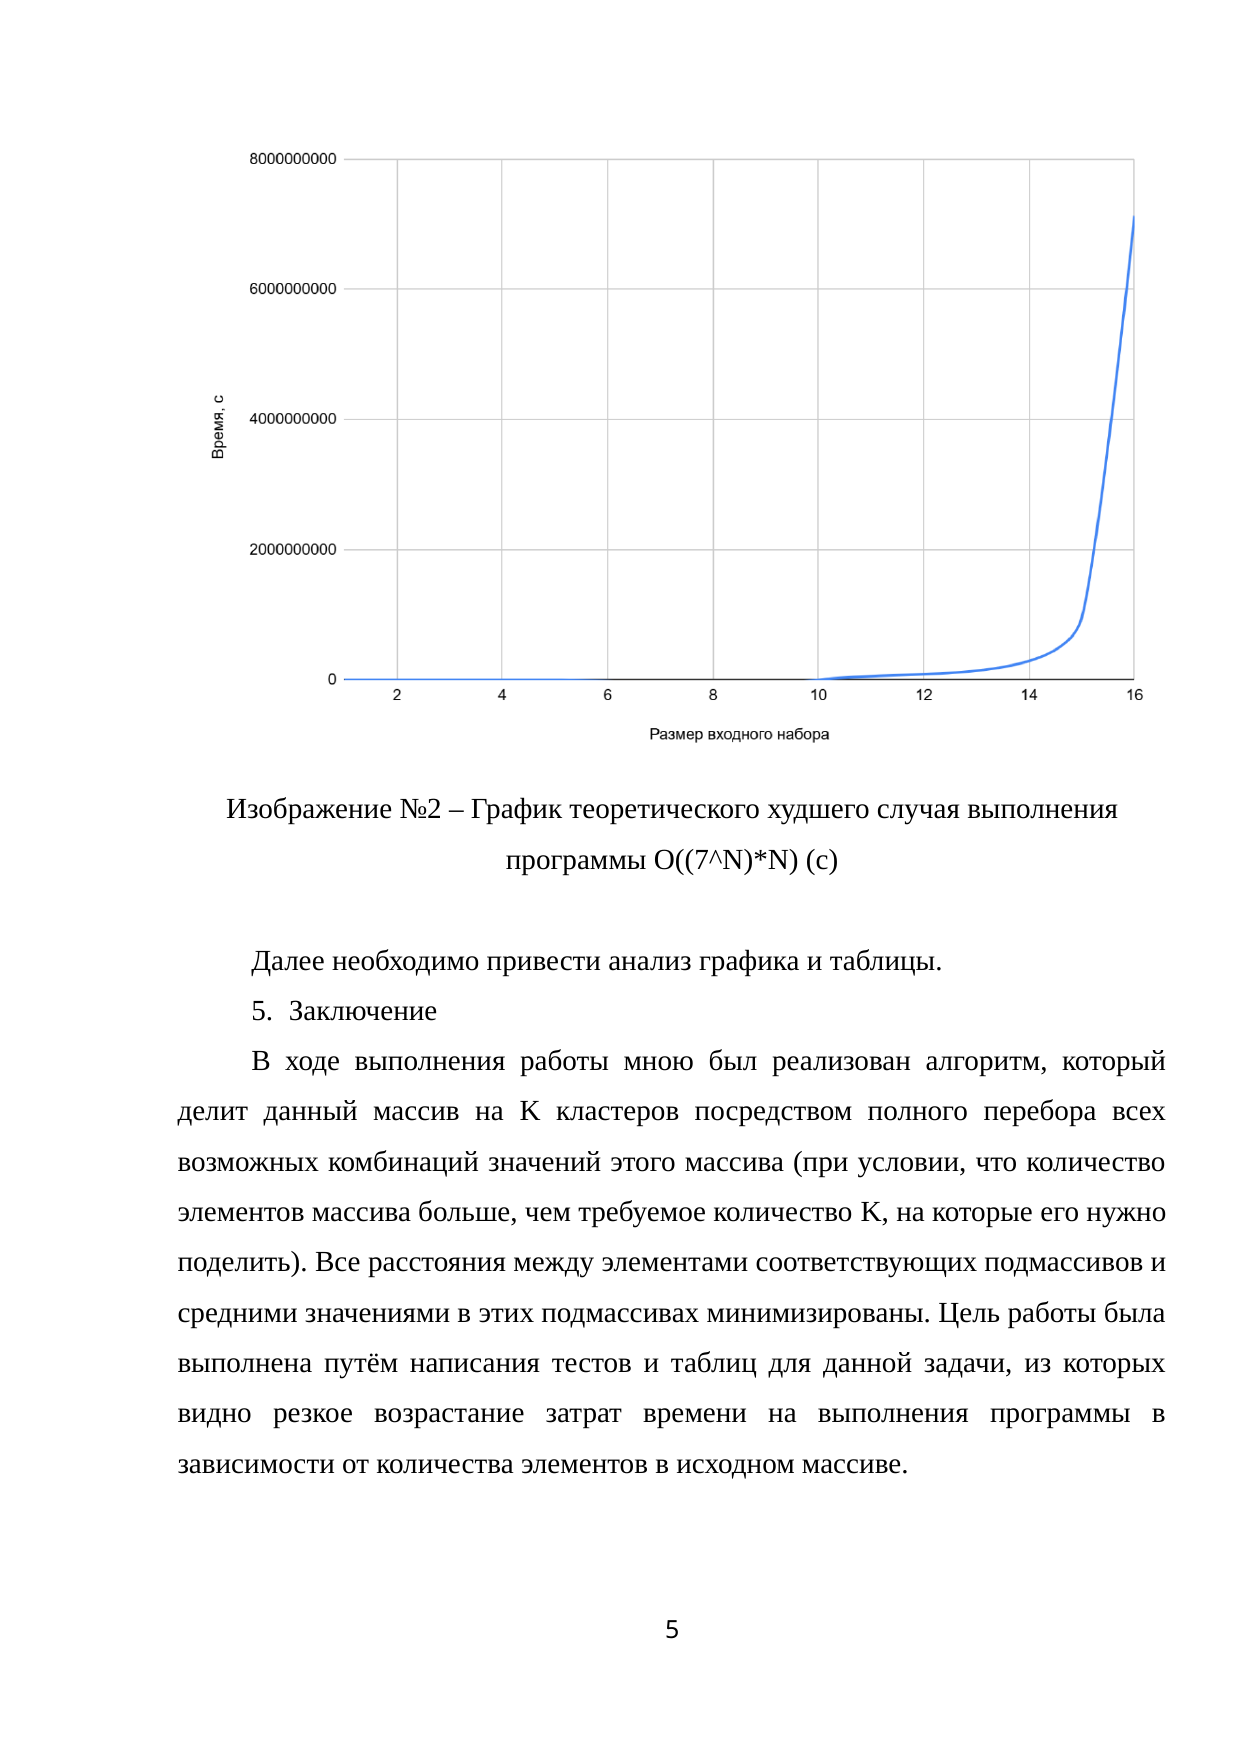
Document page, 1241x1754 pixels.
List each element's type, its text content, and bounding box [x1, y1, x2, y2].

text В ходе выполнения работы мною был реализован алгоритм, который делит данный массив на K кластеров посредством полного перебора всех возможных комбинаций значений этого массива (при условии, что количество элементов массива больше, чем требуемое количество K, на которые его нужно поделить). Все расстояния между элементами соответствующих подмассивов и средними значениями в этих подмассивах минимизированы. Цель работы была выполнена путём написания тестов и таблиц для данной задачи, из которых видно резкое возрастание затрат времени на выполнения программы в зависимости от количества элементов в исходном массиве. [177, 1043, 1167, 1479]
text Изображение №2 – График теоретического худшего случая выполнения программы O((7^N)*N) (c) [177, 792, 1167, 876]
text Далее необходимо привести анализ графика и таблицы. [177, 943, 1167, 976]
picture [177, 118, 1167, 775]
list Заключение [251, 993, 1167, 1026]
